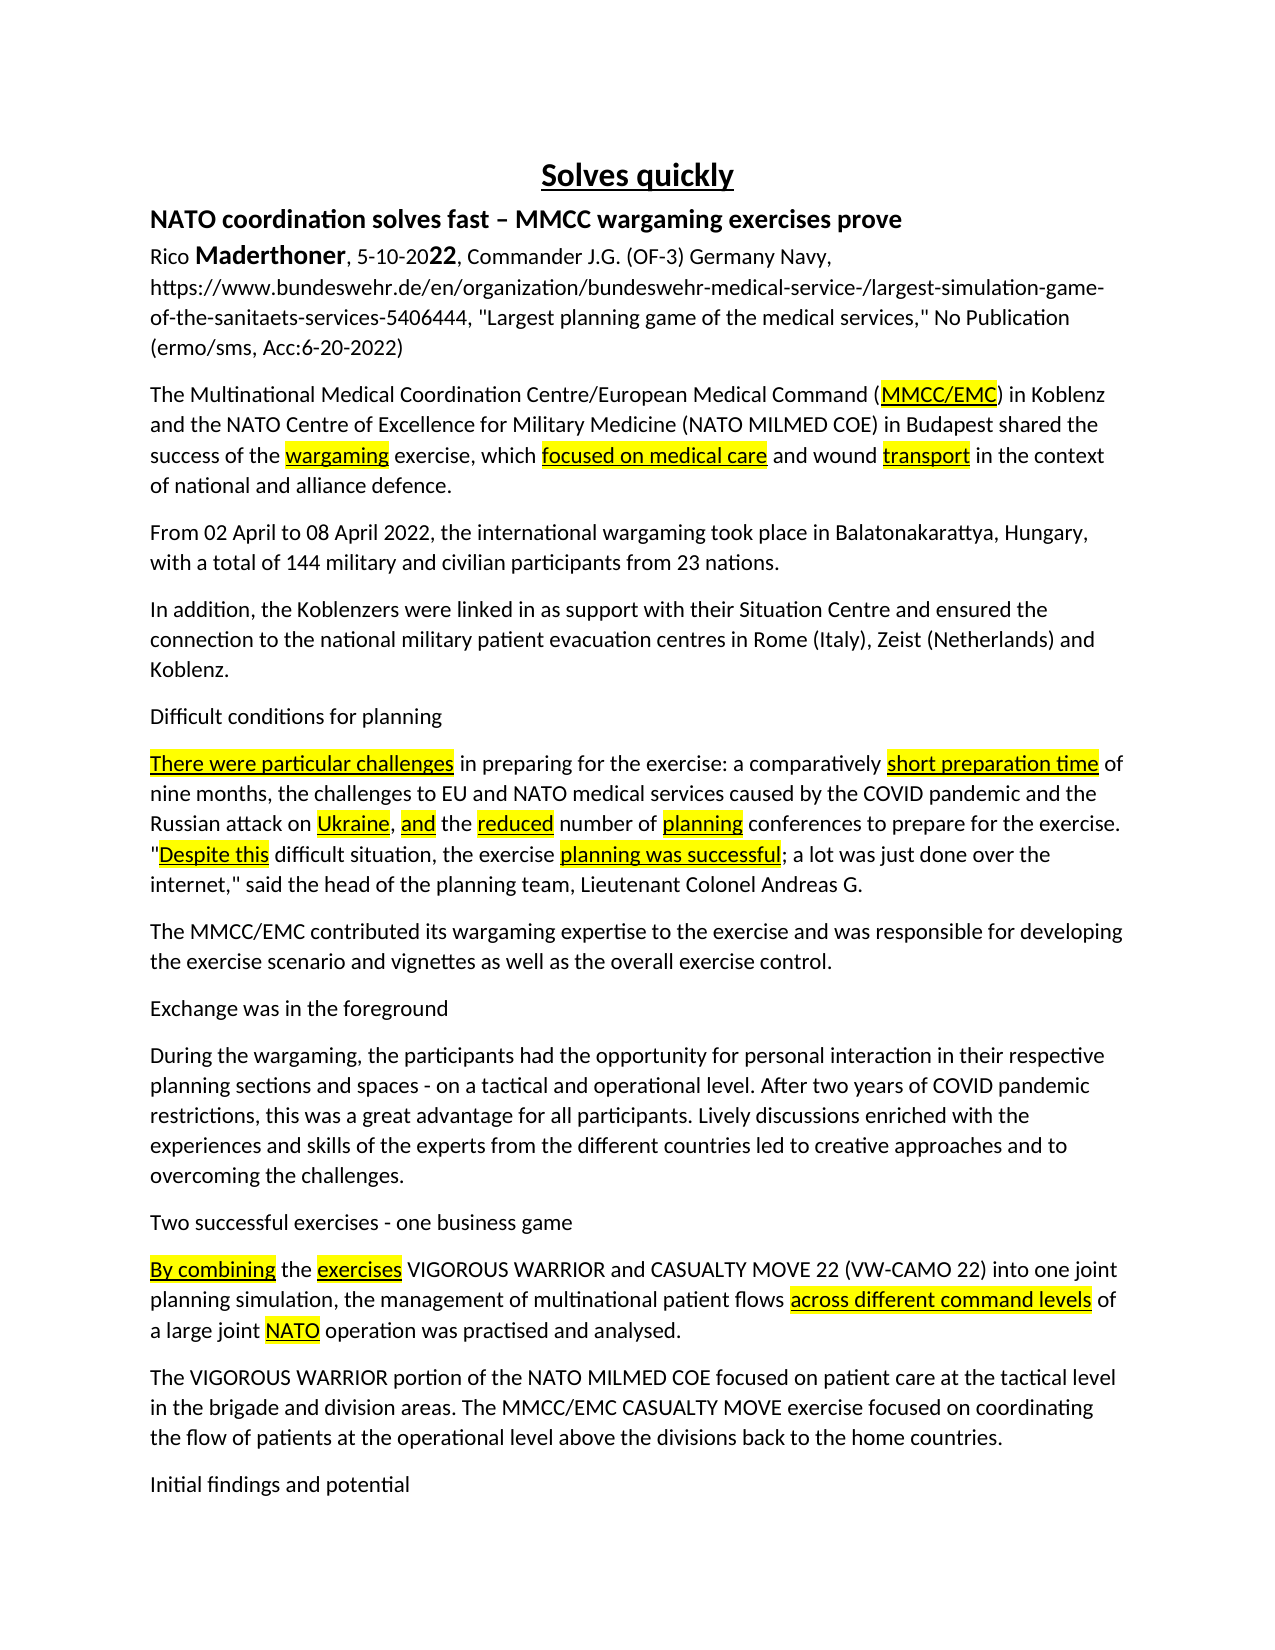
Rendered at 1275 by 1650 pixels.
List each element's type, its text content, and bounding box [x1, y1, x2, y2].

text During the wargaming, the participants had the opportunity for personal interaction in their respective planning sections and spaces - on a tactical and operational level. After two years of COVID pandemic restrictions, this was a great advantage for all participants. Lively discussions enriched with the experiences and skills of the experts from the different countries led to creative approaches and to overcoming the challenges. [150, 1041, 1125, 1190]
text Difficult conditions for planning [150, 702, 1125, 730]
text There were particular challenges in preparing for the exercise: a comparatively short preparation time of nine months, the challenges to EU and NATO medical services caused by the COVID pandemic and the Russian attack on Ukraine, and the reduced number of planning conferences to prepare for the exercise. "Despite this difficult situation, the exercise planning was successful; a lot was just done over the internet," said the head of the planning team, Lieutenant Colonel Andreas G. [150, 749, 1125, 898]
text From 02 April to 08 April 2022, the international wargaming took place in Balatonakarattya, Hungary, with a total of 144 military and civilian participants from 23 nations. [150, 518, 1125, 576]
text The Multinational Medical Coordination Centre/European Medical Command (MMCC/EMC) in Koblenz and the NATO Centre of Excellence for Military Medicine (NATO MILMED COE) in Budapest shared the success of the wargaming exercise, which focused on medical care and wound transport in the context of national and alliance defence. [150, 380, 1125, 499]
text Initial findings and potential [150, 1470, 1125, 1498]
text By combining the exercises VIGOROUS WARRIOR and CASUALTY MOVE 22 (VW-CAMO 22) into one joint planning simulation, the management of multinational patient flows across different command levels of a large joint NATO operation was practised and analysed. [150, 1255, 1125, 1344]
text Exchange was in the foreground [150, 994, 1125, 1022]
text The VIGOROUS WARRIOR portion of the NATO MILMED COE focused on patient care at the tactical level in the brigade and division areas. The MMCC/EMC CASUALTY MOVE exercise focused on coordinating the flow of patients at the operational level above the divisions back to the home countries. [150, 1363, 1125, 1451]
subtitle Solves quickly [150, 154, 1125, 195]
subtitle NATO coordination solves fast – MMCC wargaming exercises prove [150, 202, 1125, 235]
text Rico Maderthoner, 5-10-2022, Commander J.G. (OF-3) Germany Navy, https://www.bundeswehr.de/en/organization/bundeswehr-medical-service-/largest-simulation-game-of-the-sanitaets-services-5406444, "Largest planning game of the medical services," No Publication (ermo/sms, Acc:6-20-2022) [150, 238, 1125, 362]
text In addition, the Koblenzers were linked in as support with their Situation Centre and ensured the connection to the national military patient evacuation centres in Rome (Italy), Zeist (Netherlands) and Koblenz. [150, 595, 1125, 683]
text The MMCC/EMC contributed its wargaming expertise to the exercise and was responsible for developing the exercise scenario and vignettes as well as the overall exercise control. [150, 917, 1125, 975]
text Two successful exercises - one business game [150, 1208, 1125, 1237]
